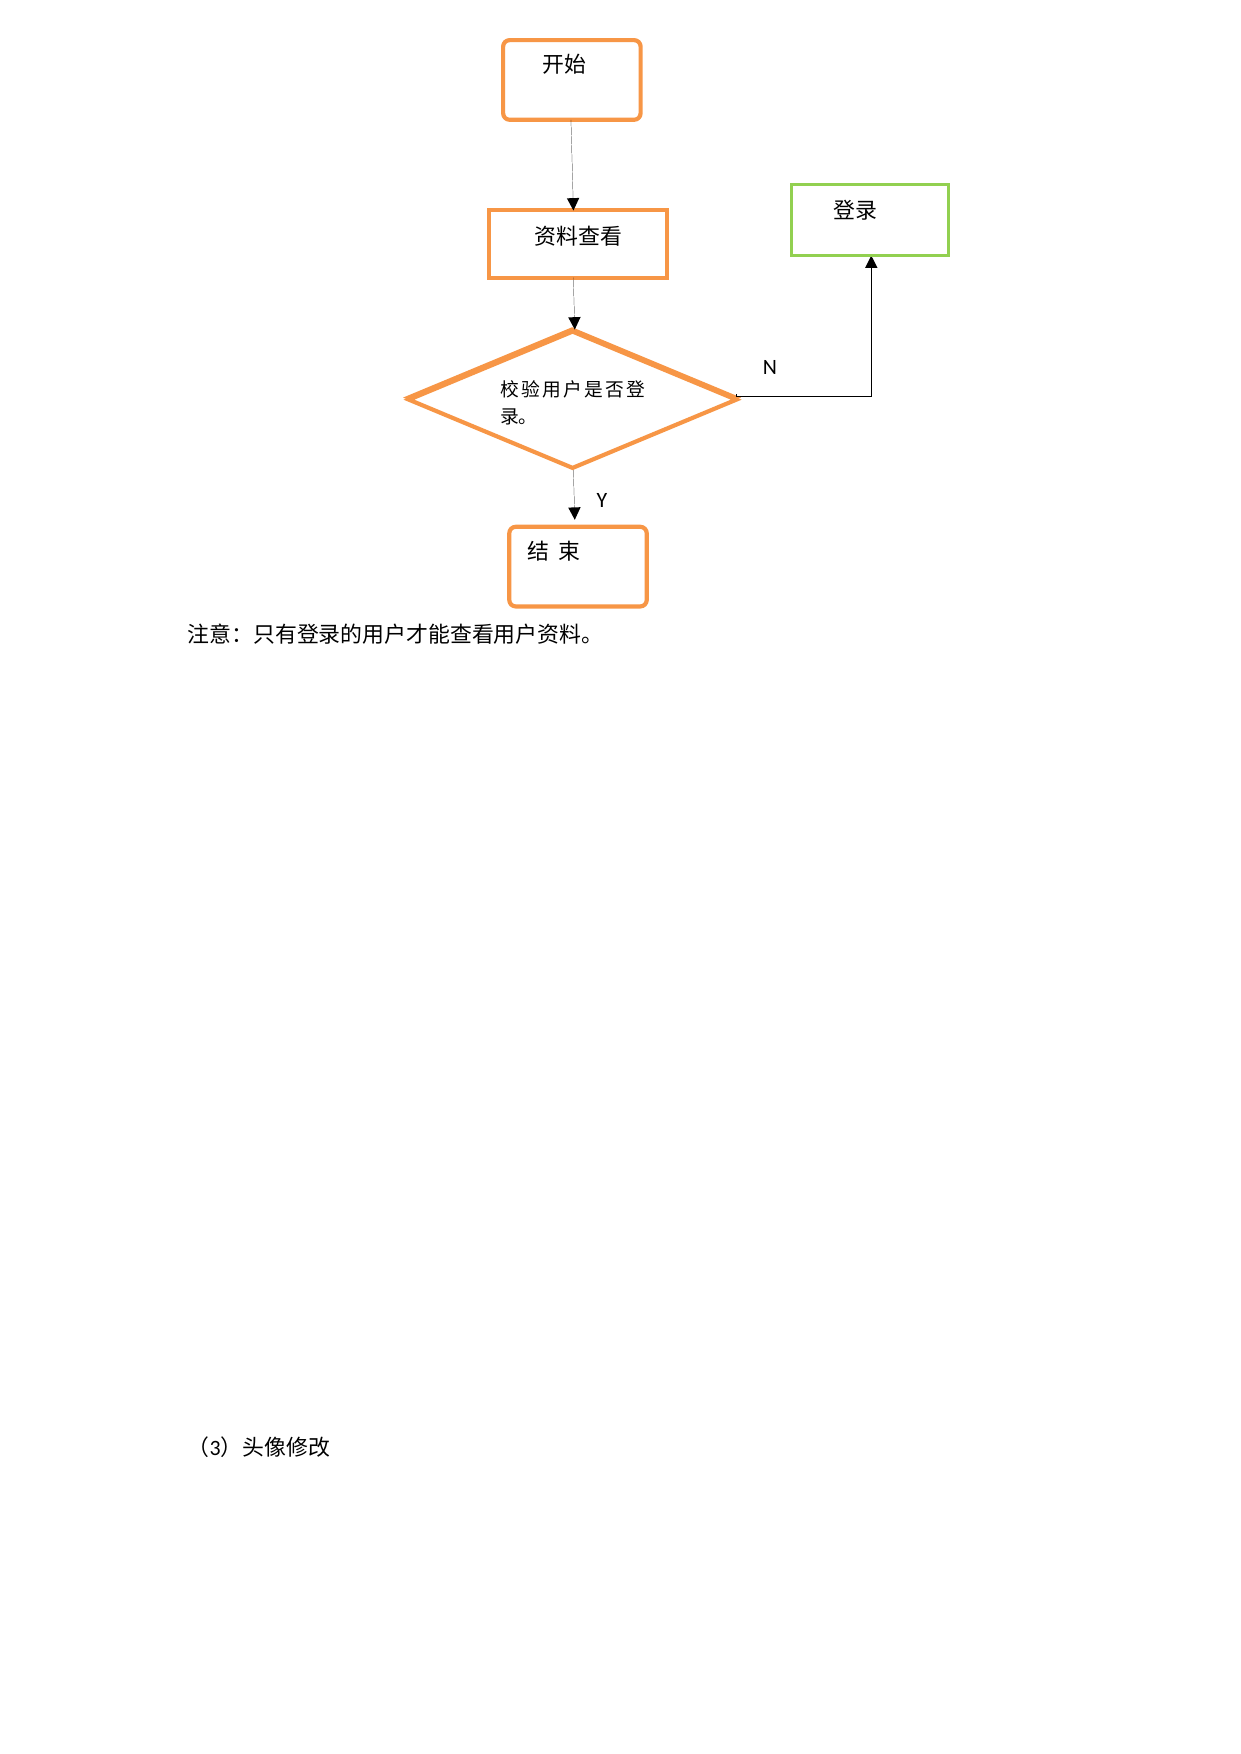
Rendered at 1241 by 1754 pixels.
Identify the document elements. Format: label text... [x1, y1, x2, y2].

list 头像修改 [187, 1429, 1053, 1462]
text 注意：只有登录的用户才能查看用户资料。 [187, 617, 1053, 649]
